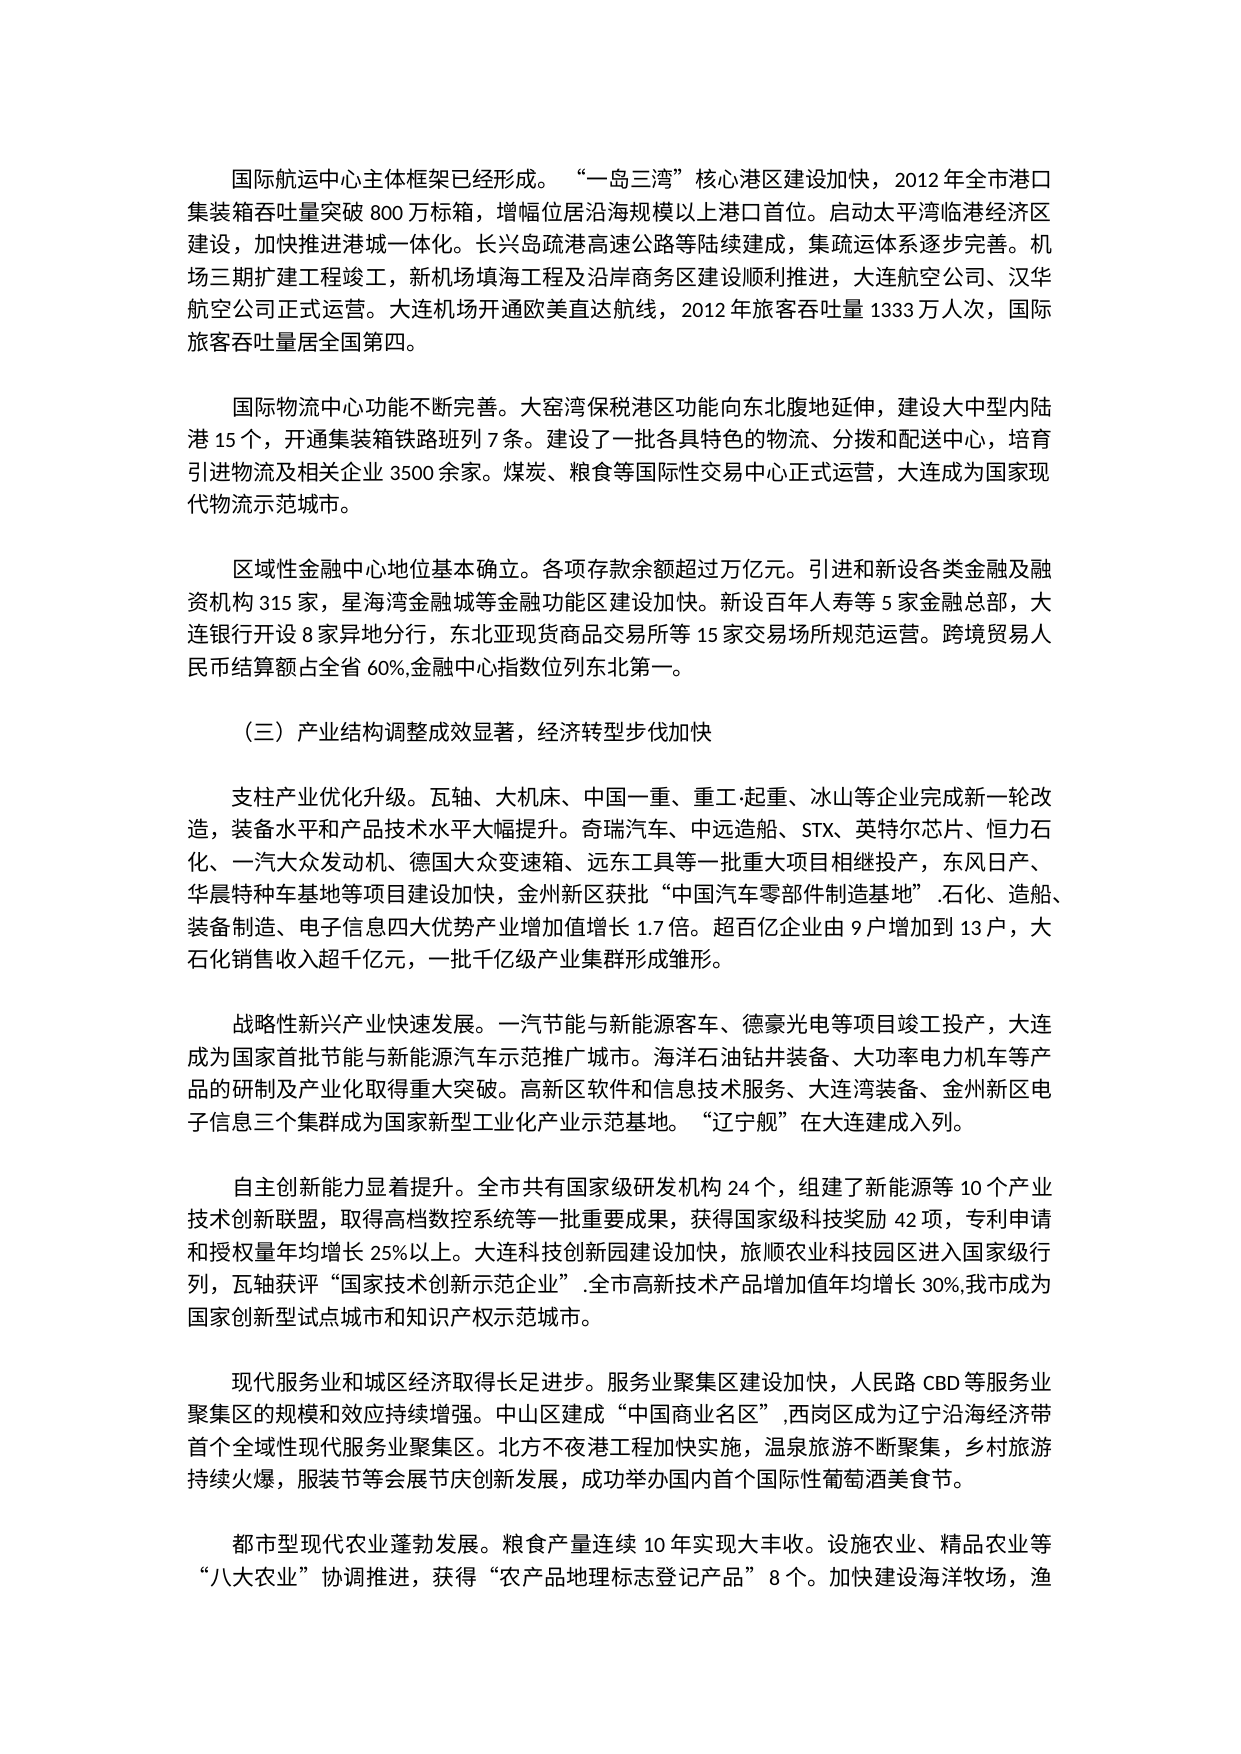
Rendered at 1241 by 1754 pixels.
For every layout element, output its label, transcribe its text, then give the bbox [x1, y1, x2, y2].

text 区域性金融中心地位基本确立。各项存款余额超过万亿元。引进和新设各类金融及融资机构315家，星海湾金融城等金融功能区建设加快。新设百年人寿等5家金融总部，大连银行开设8家异地分行，东北亚现货商品交易所等15家交易场所规范运营。跨境贸易人民币结算额占全省60%,金融中心指数位列东北第一。 [187, 552, 1053, 682]
text （三）产业结构调整成效显著，经济转型步伐加快 [187, 714, 1053, 747]
text 战略性新兴产业快速发展。一汽节能与新能源客车、德豪光电等项目竣工投产，大连成为国家首批节能与新能源汽车示范推广城市。海洋石油钻井装备、大功率电力机车等产品的研制及产业化取得重大突破。高新区软件和信息技术服务、大连湾装备、金州新区电子信息三个集群成为国家新型工业化产业示范基地。“辽宁舰”在大连建成入列。 [187, 1007, 1053, 1137]
text 现代服务业和城区经济取得长足进步。服务业聚集区建设加快，人民路CBD等服务业聚集区的规模和效应持续增强。中山区建成“中国商业名区”,西岗区成为辽宁沿海经济带首个全域性现代服务业聚集区。北方不夜港工程加快实施，温泉旅游不断聚集，乡村旅游持续火爆，服装节等会展节庆创新发展，成功举办国内首个国际性葡萄酒美食节。 [187, 1364, 1053, 1494]
text 自主创新能力显着提升。全市共有国家级研发机构24个，组建了新能源等10个产业技术创新联盟，取得高档数控系统等一批重要成果，获得国家级科技奖励42项，专利申请和授权量年均增长25%以上。大连科技创新园建设加快，旅顺农业科技园区进入国家级行列，瓦轴获评“国家技术创新示范企业”.全市高新技术产品增加值年均增长30%,我市成为国家创新型试点城市和知识产权示范城市。 [187, 1169, 1053, 1332]
text 国际航运中心主体框架已经形成。 “一岛三湾”核心港区建设加快，2012年全市港口集装箱吞吐量突破800万标箱，增幅位居沿海规模以上港口首位。启动太平湾临港经济区建设，加快推进港城一体化。长兴岛疏港高速公路等陆续建成，集疏运体系逐步完善。机场三期扩建工程竣工，新机场填海工程及沿岸商务区建设顺利推进，大连航空公司、汉华航空公司正式运营。大连机场开通欧美直达航线，2012年旅客吞吐量1333万人次，国际旅客吞吐量居全国第四。 [187, 162, 1053, 357]
text 国际物流中心功能不断完善。大窑湾保税港区功能向东北腹地延伸，建设大中型内陆港15个，开通集装箱铁路班列7条。建设了一批各具特色的物流、分拨和配送中心，培育引进物流及相关企业3500余家。煤炭、粮食等国际性交易中心正式运营，大连成为国家现代物流示范城市。 [187, 389, 1053, 519]
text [187, 1527, 1053, 1592]
text 支柱产业优化升级。瓦轴、大机床、中国一重、重工·起重、冰山等企业完成新一轮改造，装备水平和产品技术水平大幅提升。奇瑞汽车、中远造船、STX、英特尔芯片、恒力石化、一汽大众发动机、德国大众变速箱、远东工具等一批重大项目相继投产，东风日产、华晨特种车基地等项目建设加快，金州新区获批“中国汽车零部件制造基地”.石化、造船、装备制造、电子信息四大优势产业增加值增长1.7倍。超百亿企业由9户增加到13户，大石化销售收入超千亿元，一批千亿级产业集群形成雏形。 [187, 779, 1053, 974]
